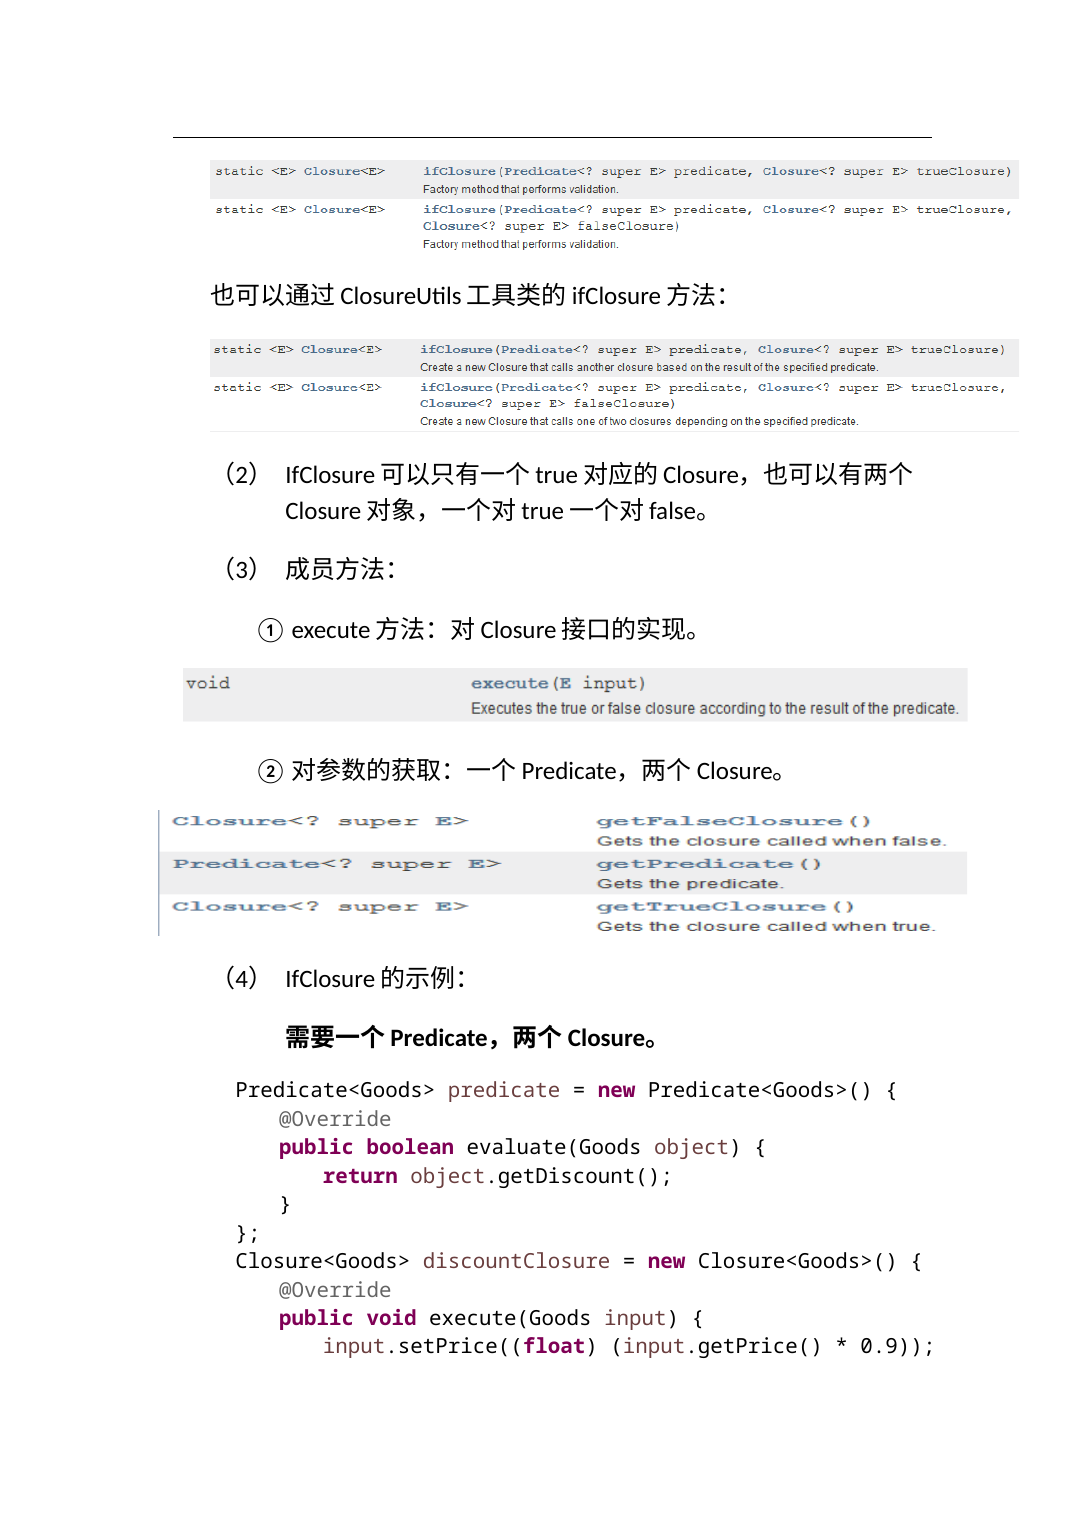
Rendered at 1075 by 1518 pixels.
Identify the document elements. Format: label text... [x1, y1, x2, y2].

list 对参数的获取：一个Predicate，两个Closure。 [254, 751, 932, 787]
text input.setPrice((float) (input.getPrice() * 0.9)); [148, 1332, 957, 1360]
text @Override [148, 1104, 957, 1132]
list execute方法：对Closure接口的实现。 [254, 609, 932, 645]
text Predicate<Goods> predicate = new Predicate<Goods>() { [148, 1076, 957, 1104]
picture [158, 810, 968, 936]
picture [210, 160, 1020, 253]
text public boolean evaluate(Goods object) { [148, 1132, 957, 1161]
list IfClosure可以只有一个true对应的Closure，也可以有两个Closure对象，一个对true一个对false。 [210, 454, 932, 527]
text return object.getDiscount(); [148, 1161, 957, 1189]
list 成员方法： [210, 550, 932, 586]
list 需要一个Predicate，两个Closure。 [285, 1017, 932, 1054]
text } [148, 1189, 957, 1218]
text 也可以通过ClosureUtils工具类的ifClosure方法： [210, 275, 932, 311]
text }; [148, 1218, 957, 1246]
picture [183, 668, 968, 728]
list IfClosure的示例： [210, 958, 932, 994]
text Closure<Goods> discountClosure = new Closure<Goods>() { [148, 1246, 957, 1275]
picture [210, 334, 1020, 432]
text public void execute(Goods input) { [148, 1303, 957, 1332]
text @Override [148, 1275, 957, 1303]
